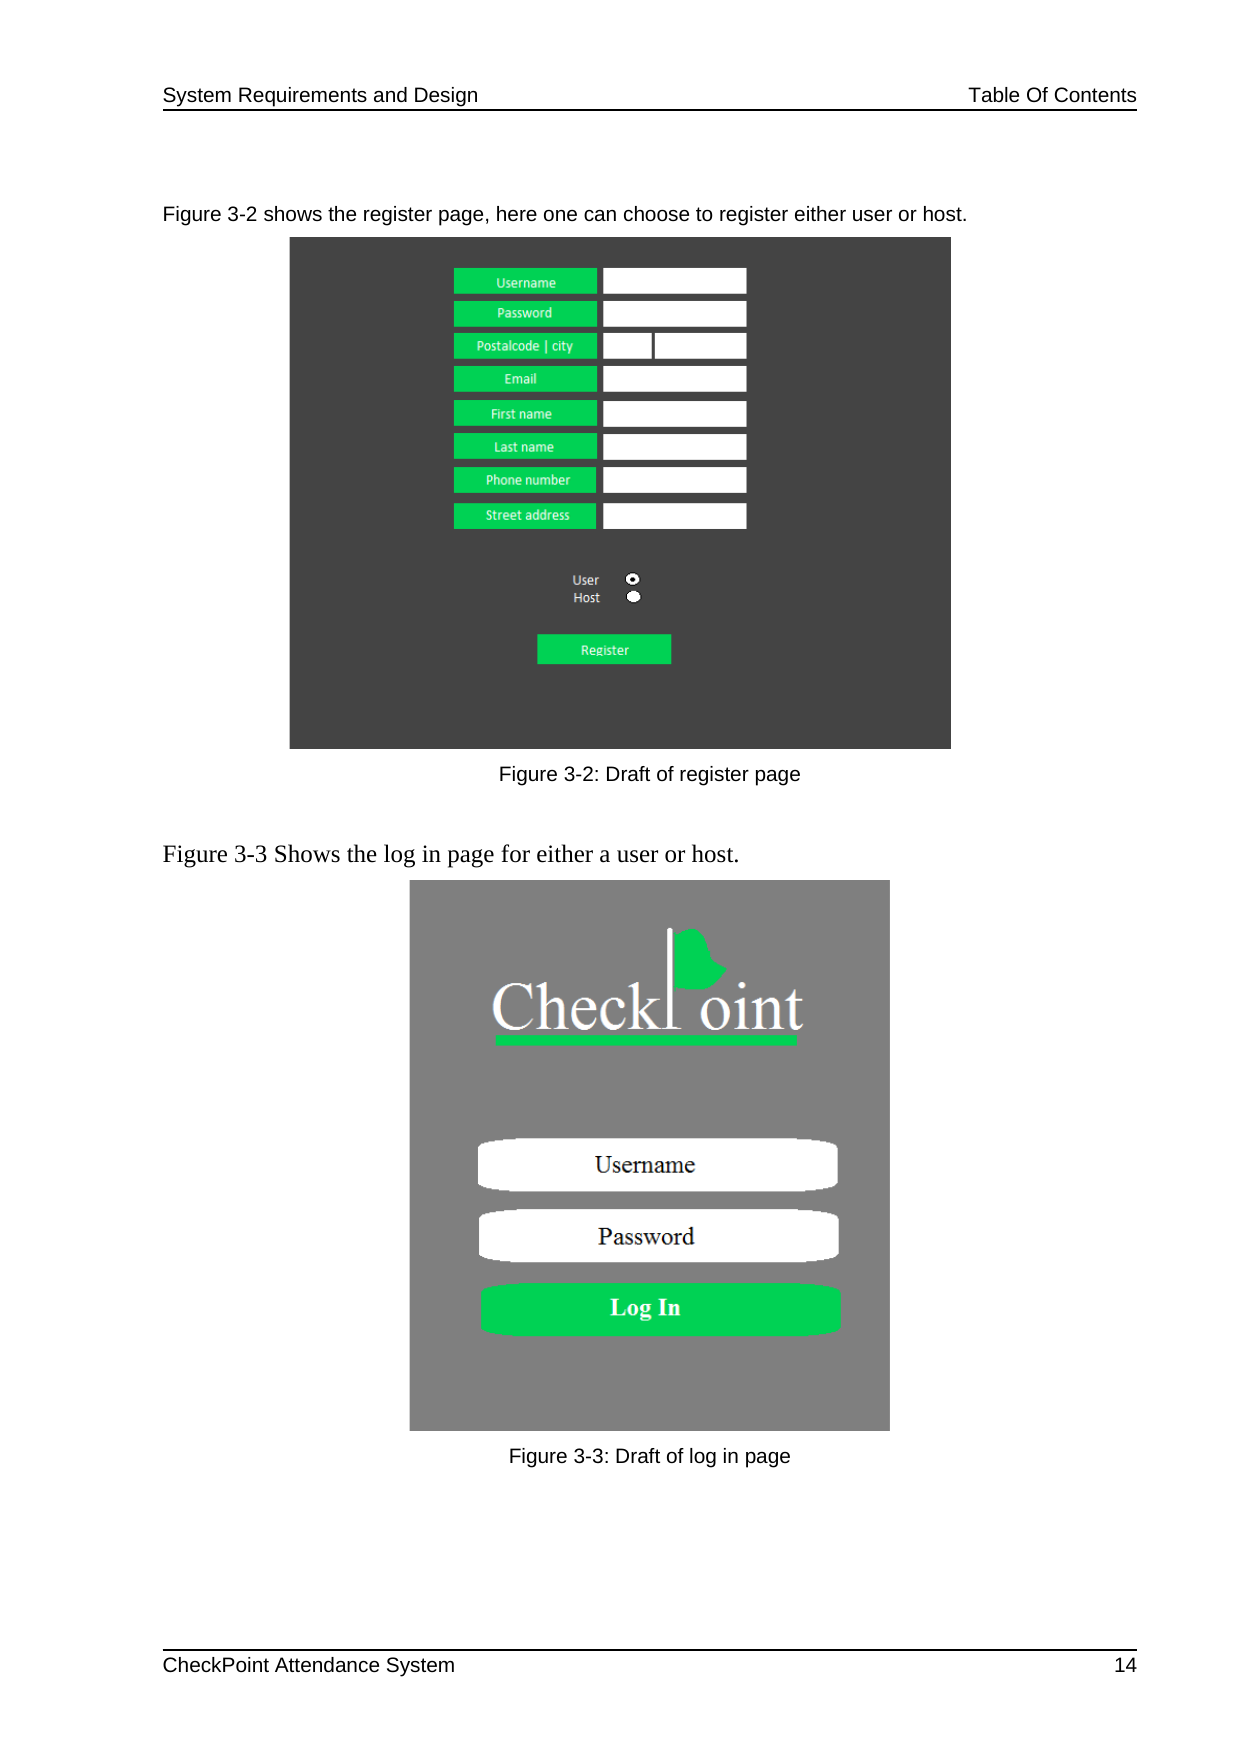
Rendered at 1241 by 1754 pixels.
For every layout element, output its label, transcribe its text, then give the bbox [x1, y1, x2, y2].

text Figure 3-3: Draft of log in page [162, 1443, 1137, 1467]
text Figure 3-2: Draft of register page [162, 761, 1137, 785]
text Figure 3-2 shows the register page, here one can choose to register either user or host. [162, 201, 1137, 225]
picture [409, 880, 890, 1431]
text Figure 3-3 Shows the log in page for either a user or host. [162, 839, 1137, 868]
picture [289, 237, 951, 749]
